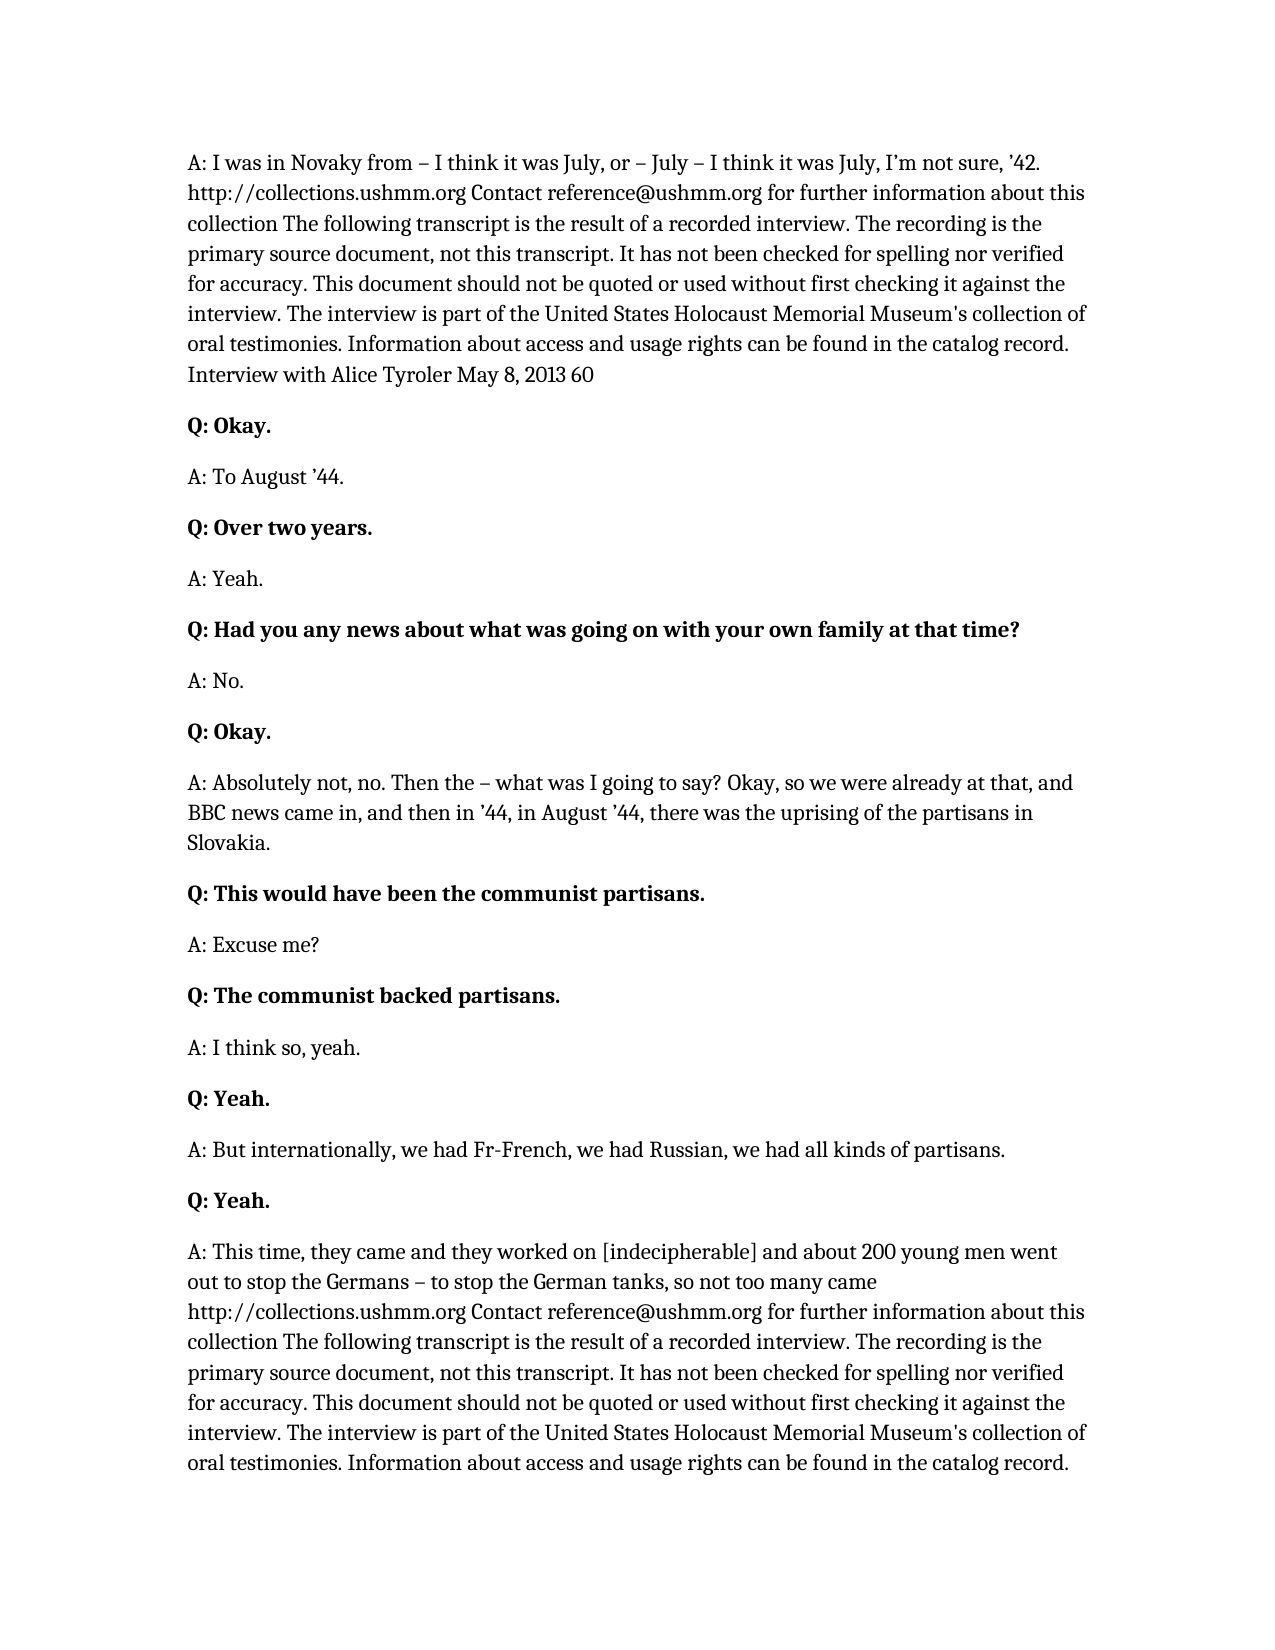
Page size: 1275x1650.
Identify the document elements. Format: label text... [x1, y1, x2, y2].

text Q: Had you any news about what was going on with your own family at that time? [187, 617, 1087, 643]
text A: Excuse me? [187, 932, 1087, 959]
text A: No. [187, 668, 1087, 694]
text A: Yeah. [187, 566, 1087, 592]
text A: But internationally, we had Fr-French, we had Russian, we had all kinds of partisans. [187, 1136, 1087, 1163]
text A: I think so, yeah. [187, 1034, 1087, 1061]
text Q: The communist backed partisans. [187, 983, 1087, 1010]
text A: Absolutely not, no. Then the – what was I going to say? Okay, so we were already at that, and BBC news came in, and then in ’44, in August ’44, there was the uprising of the partisans in Slovakia. [187, 770, 1087, 857]
text A: To August ’44. [187, 463, 1087, 490]
text Q: Yeah. [187, 1187, 1087, 1214]
text Q: Okay. [187, 719, 1087, 745]
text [187, 1238, 1087, 1476]
text Q: This would have been the communist partisans. [187, 881, 1087, 908]
text A: I was in Novaky from – I think it was July, or – July – I think it was July, I’m not sure, ’42. http://collections.ushmm.org Contact reference@ushmm.org for further information about this collection The following transcript is the result of a recorded interview. The recording is the primary source document, not this transcript. It has not been checked for spelling nor verified for accuracy. This document should not be quoted or used without first checking it against the interview. The interview is part of the United States Holocaust Memorial Museum's collection of oral testimonies. Information about access and usage rights can be found in the catalog record. Interview with Alice Tyroler May 8, 2013 60 [187, 150, 1087, 388]
text Q: Yeah. [187, 1085, 1087, 1112]
text Q: Over two years. [187, 514, 1087, 541]
text Q: Okay. [187, 412, 1087, 439]
